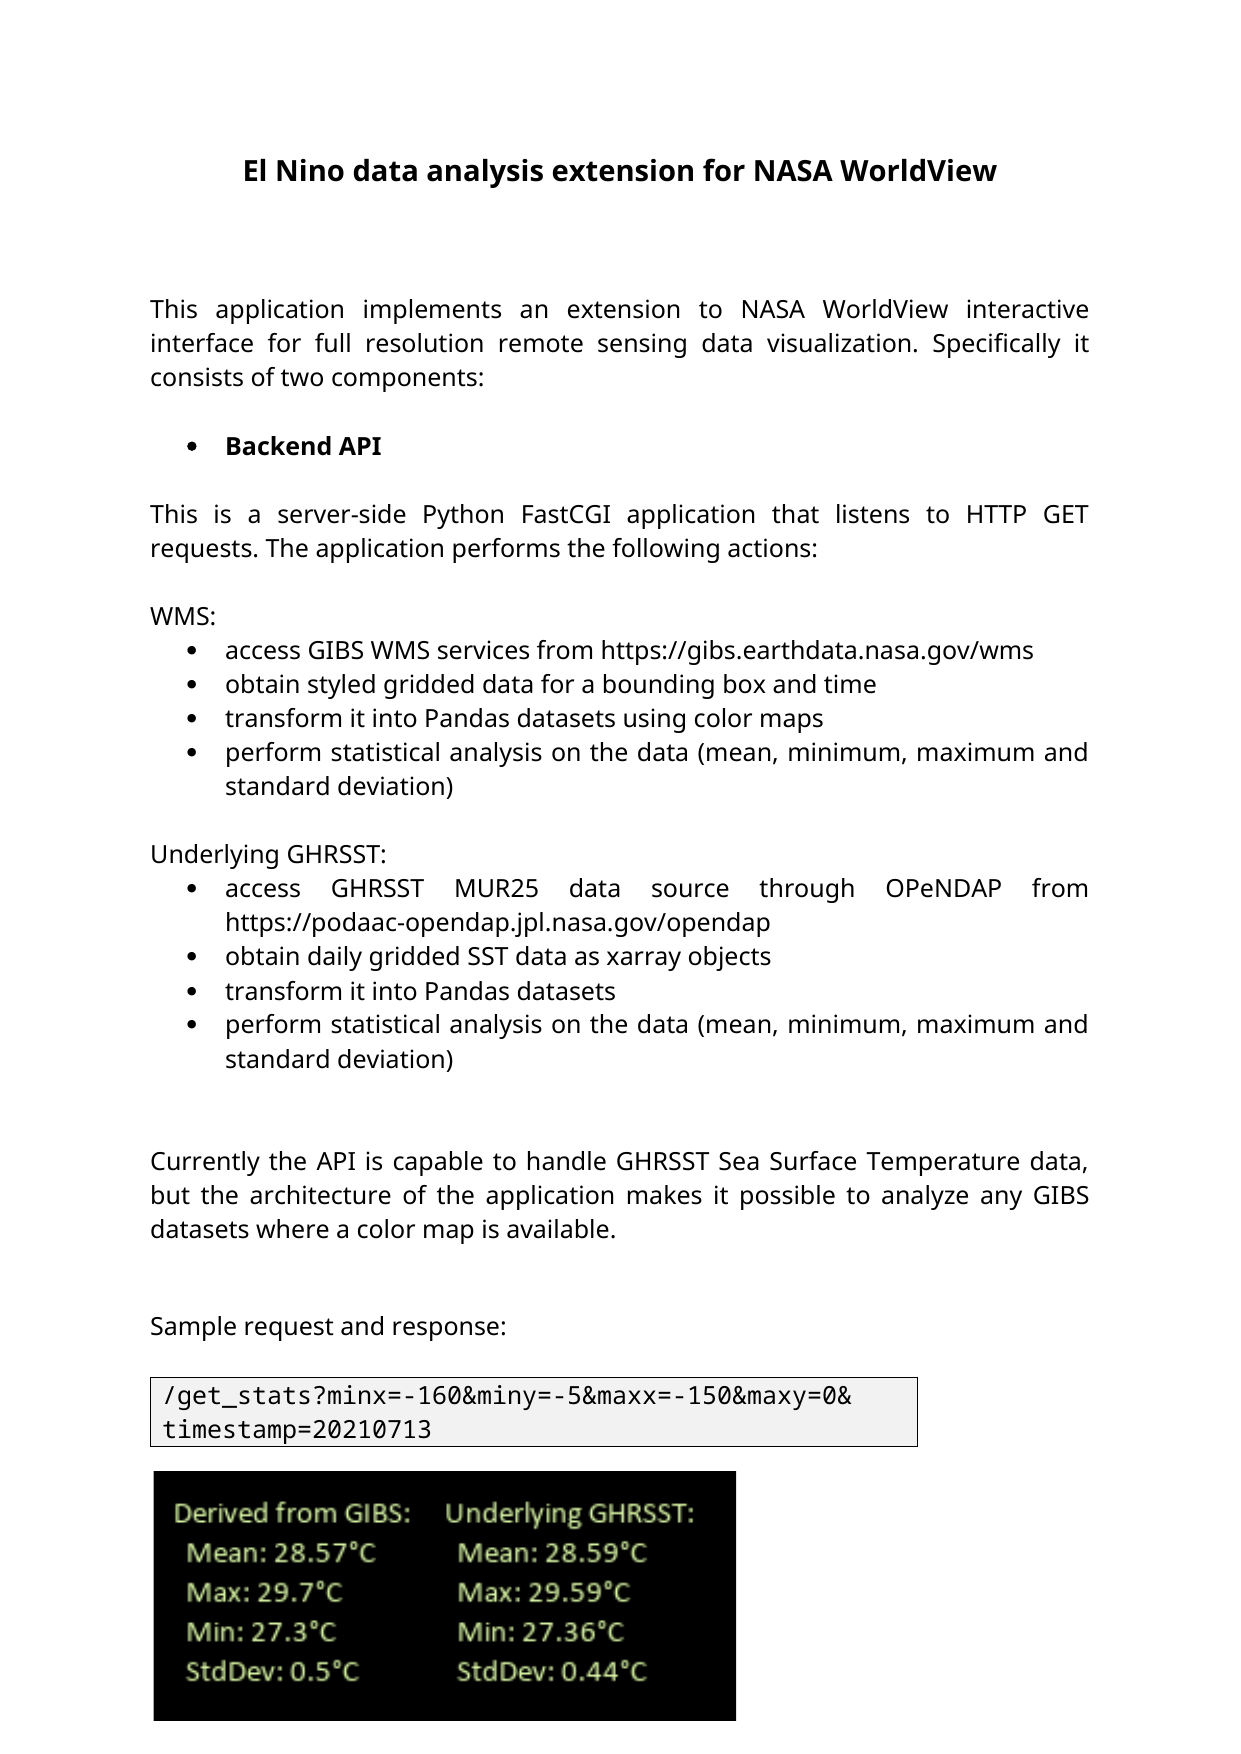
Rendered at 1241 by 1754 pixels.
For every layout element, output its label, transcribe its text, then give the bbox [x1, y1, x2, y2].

list perform statistical analysis on the data (mean, minimum, maximum and standard deviation) [187, 735, 1090, 803]
text Sample request and response: [150, 1308, 1090, 1342]
text Currently the API is capable to handle GHRSST Sea Surface Temperature data, but the architecture of the application makes it possible to analyze any GIBS datasets where a color map is available. [150, 1143, 1090, 1246]
text Underlying GHRSST: [150, 837, 1090, 871]
list access GIBS WMS services from https://gibs.earthdata.nasa.gov/wms [187, 632, 1090, 667]
table_header /get_stats?minx=-160&miny=-5&maxx=-150&maxy=0& timestamp=20210713 [151, 1378, 917, 1446]
text WMS: [150, 598, 1090, 632]
list access GHRSST MUR25 data source through OPeNDAP from https://podaac-opendap.jpl.nasa.gov/opendap [187, 871, 1090, 939]
text This application implements an extension to NASA WorldView interactive interface for full resolution remote sensing data visualization. Specifically it consists of two components: [150, 292, 1090, 394]
list obtain daily gridded SST data as xarray objects [187, 939, 1090, 973]
list transform it into Pandas datasets using color maps [187, 701, 1090, 735]
list obtain styled gridded data for a bounding box and time [187, 667, 1090, 701]
list perform statistical analysis on the data (mean, minimum, maximum and standard deviation) [187, 1007, 1090, 1075]
picture [153, 1471, 737, 1721]
text This is a server-side Python FastCGI application that listens to HTTP GET requests. The application performs the following actions: [150, 496, 1090, 564]
list Backend API [187, 428, 1090, 462]
text El Nino data analysis extension for NASA WorldView [150, 150, 1090, 190]
list transform it into Pandas datasets [187, 973, 1090, 1007]
